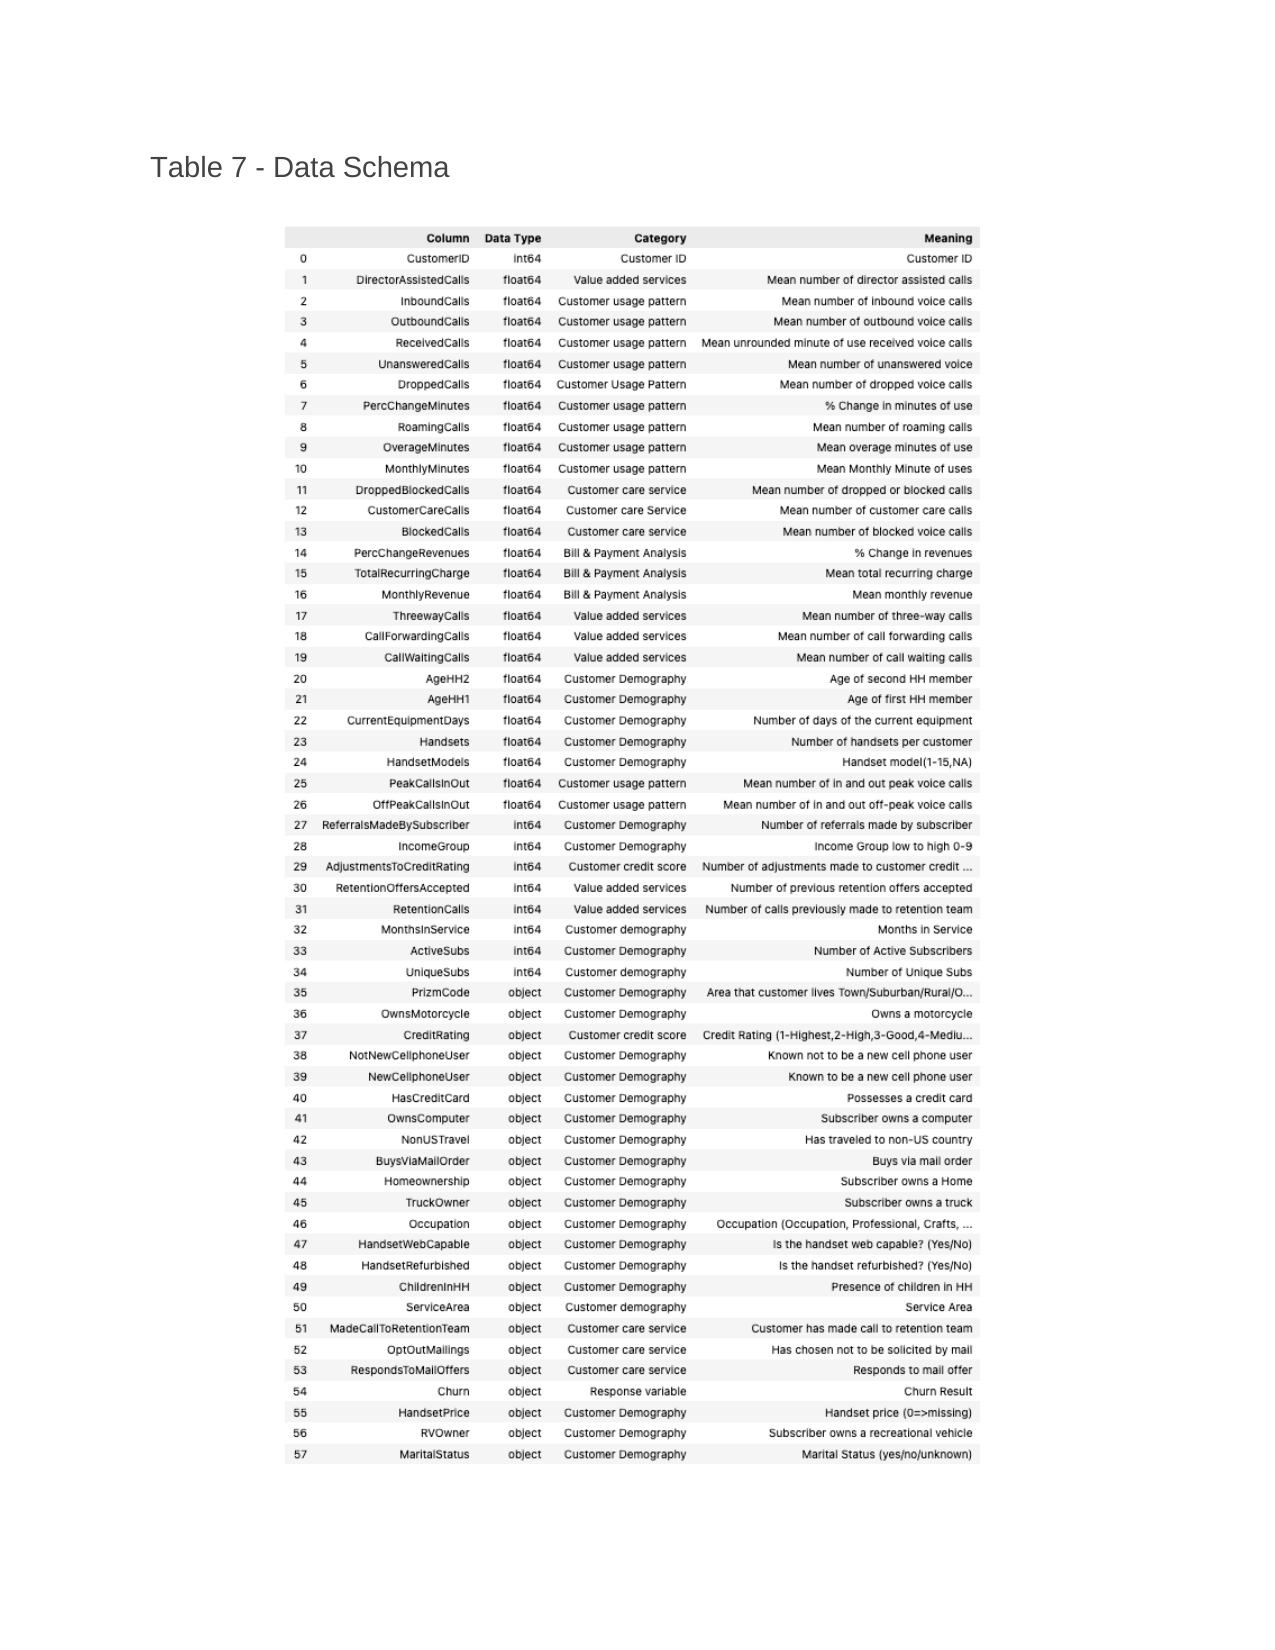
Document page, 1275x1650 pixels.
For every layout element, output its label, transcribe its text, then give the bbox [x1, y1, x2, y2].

picture [277, 222, 998, 1482]
subtitle Table 7 - Data Schema [150, 150, 1125, 183]
